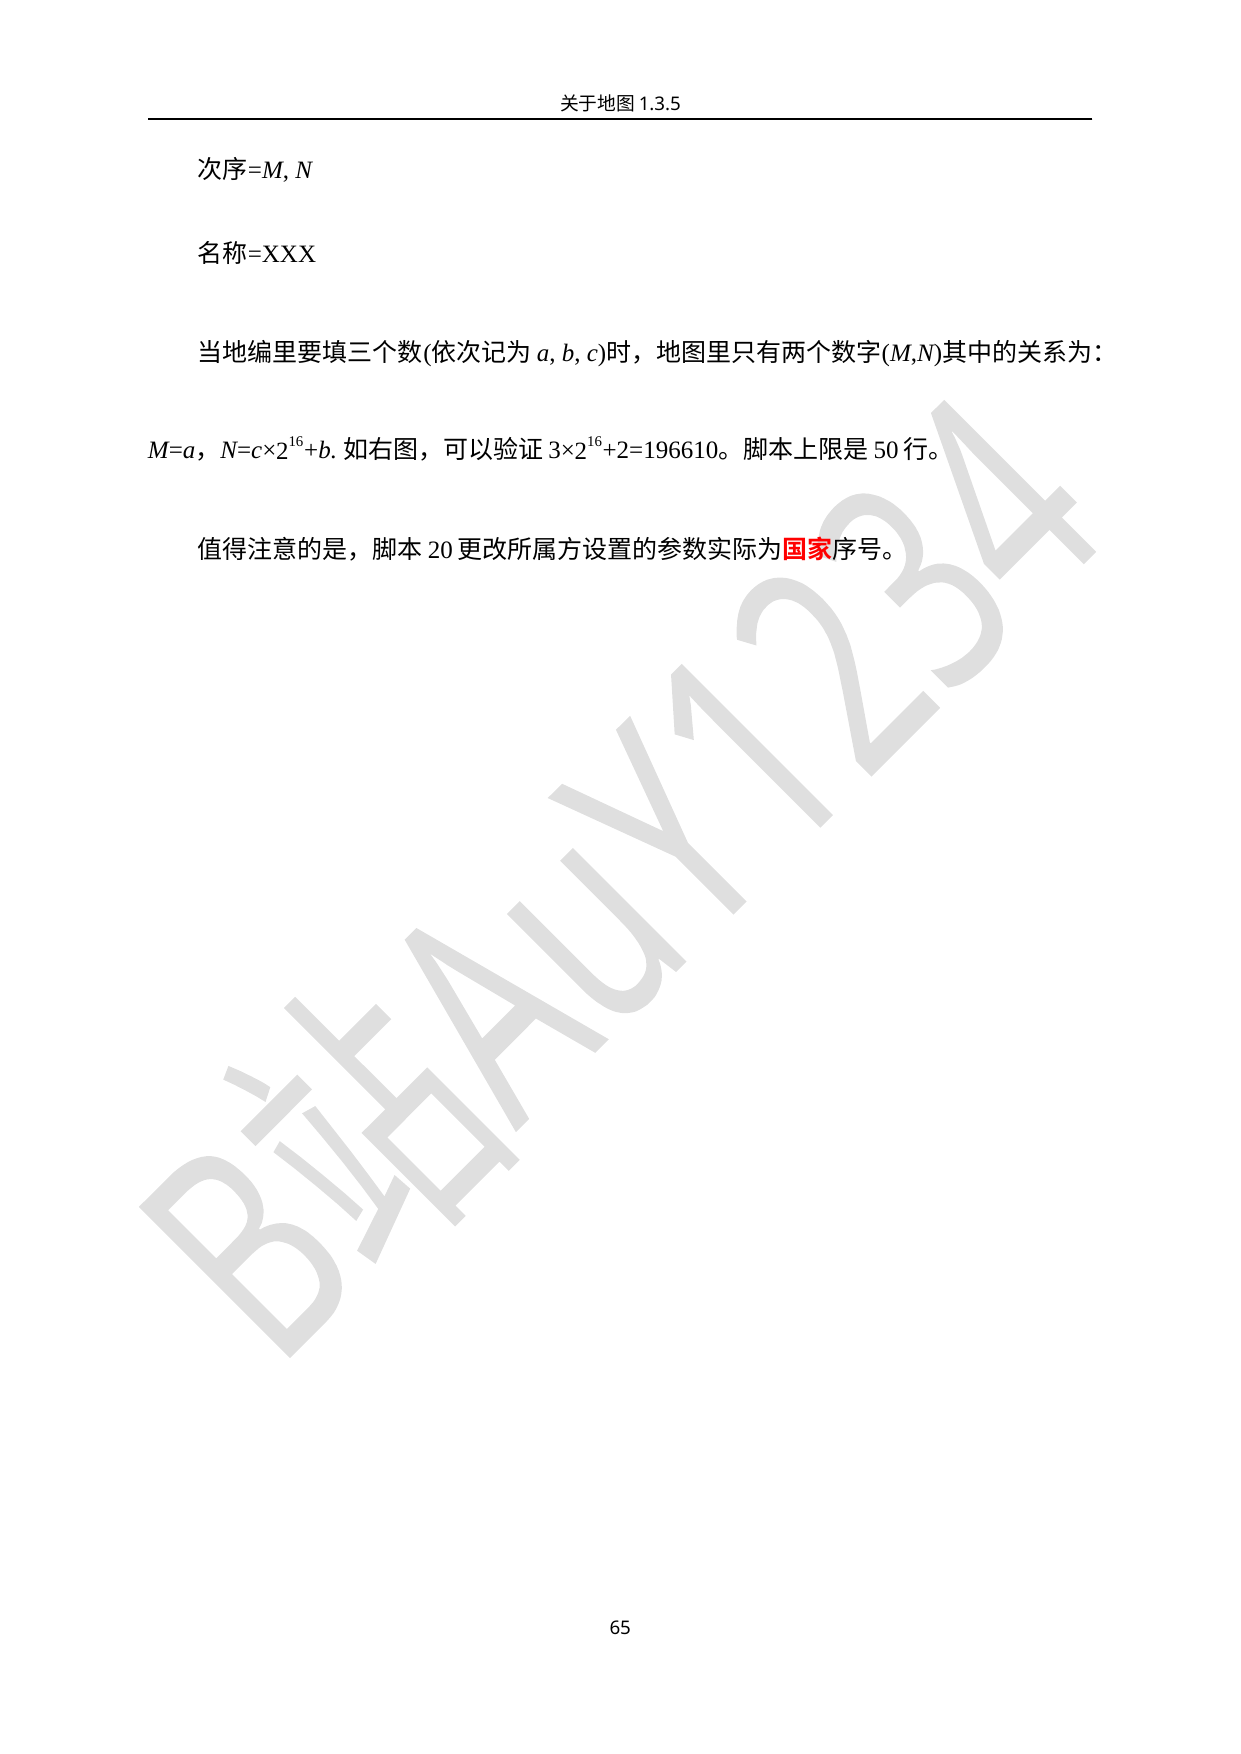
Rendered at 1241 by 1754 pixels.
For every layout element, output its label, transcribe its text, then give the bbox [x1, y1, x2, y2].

text 当地编里要填三个数(依次记为a, b, c)时，地图里只有两个数字(M,N)其中的关系为：M=a，N=c×+b. 如右图，可以验证3×+2=196610。脚本上限是50行。 [148, 318, 1092, 481]
text 次序=M, N [148, 136, 1092, 201]
text 名称=XXX [148, 219, 1092, 284]
text 值得注意的是，脚本20更改所属方设置的参数实际为国家序号。 [148, 515, 1092, 580]
